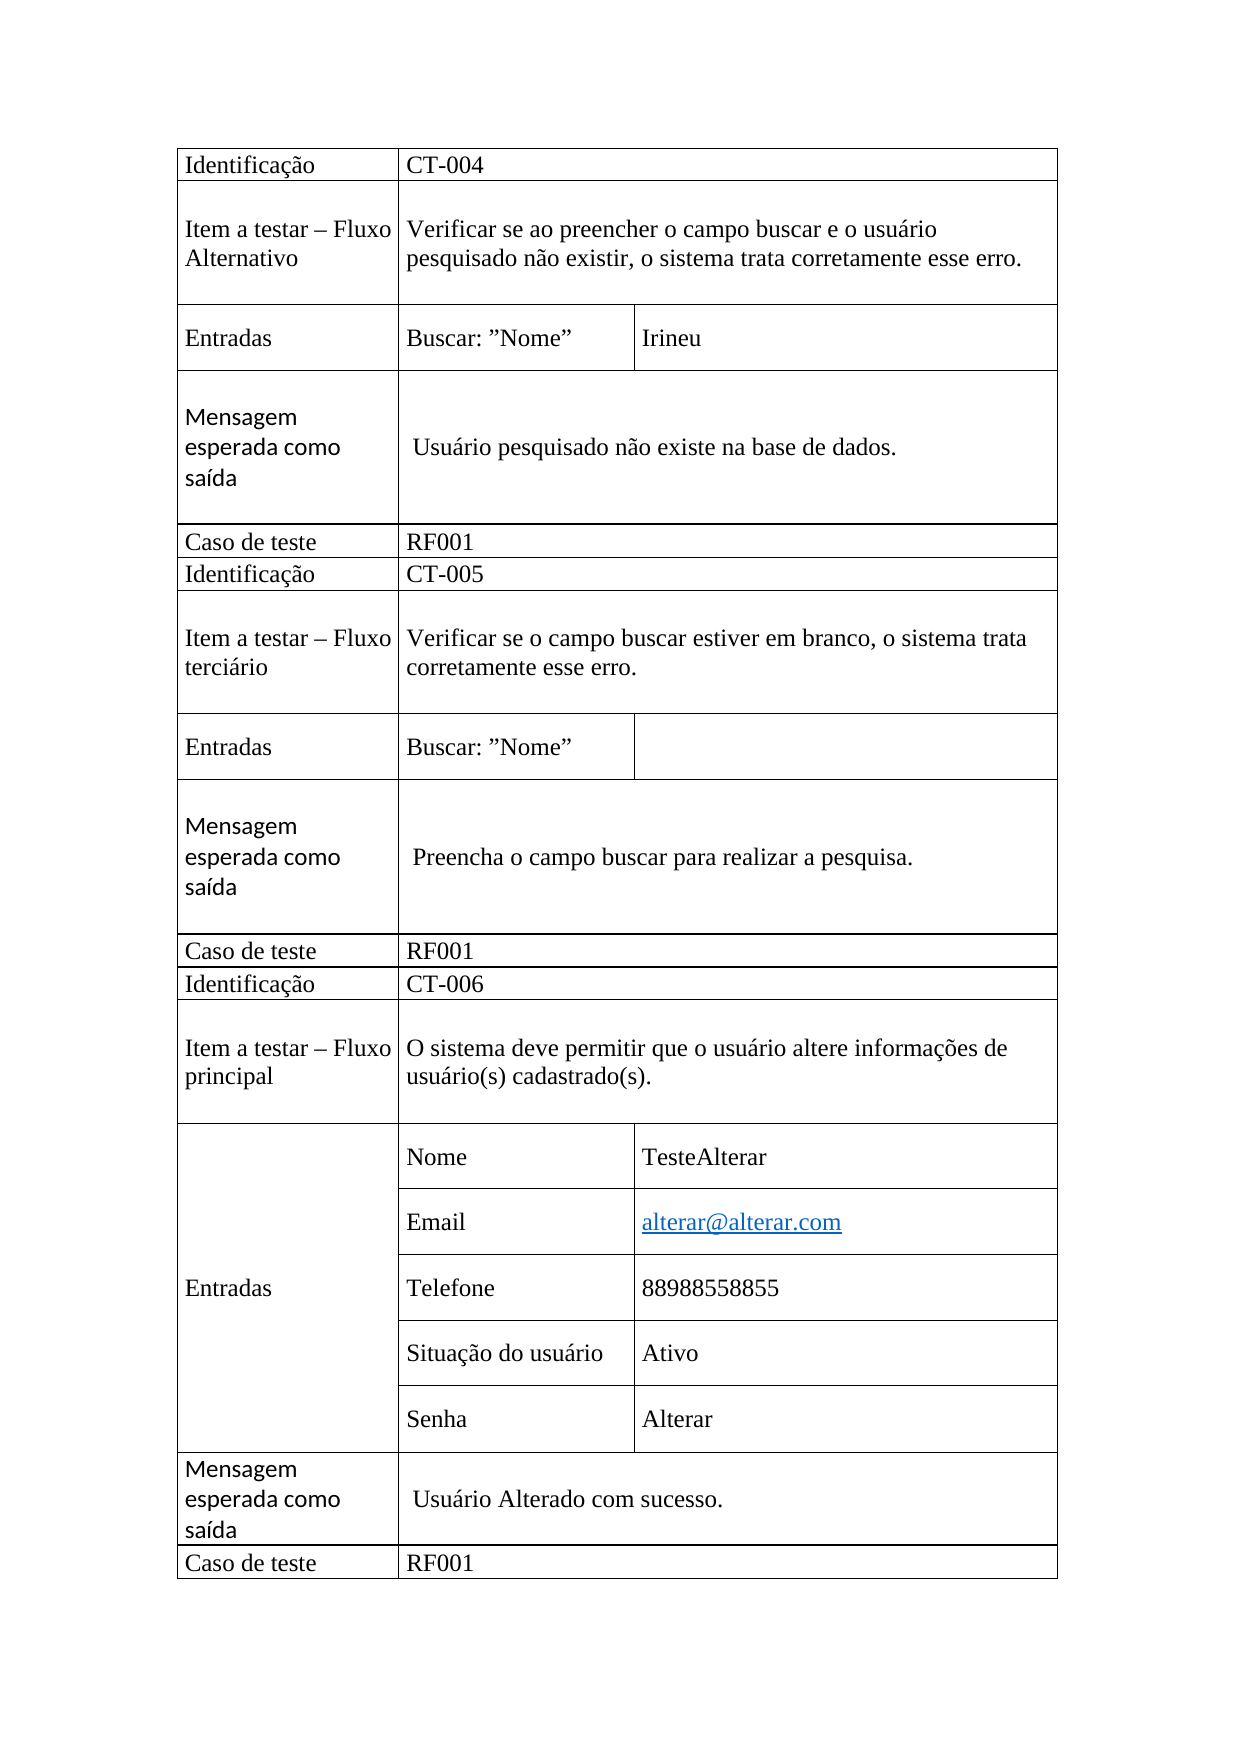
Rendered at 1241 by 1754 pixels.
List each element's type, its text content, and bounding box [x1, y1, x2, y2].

table_cell CT-006 [399, 968, 1057, 999]
table_cell Identificação [178, 149, 398, 180]
table_cell Irineu [635, 305, 1057, 369]
table_cell Buscar: ”Nome” [399, 714, 634, 779]
table_cell 88988558855 [635, 1255, 1057, 1319]
table_header RF001 [399, 1546, 1057, 1578]
table_cell alterar@alterar.com [635, 1189, 1057, 1254]
table_cell Mensagem esperada como saída [178, 1453, 398, 1544]
table_cell Usuário pesquisado não existe na base de dados. [399, 371, 1057, 523]
table_cell Entradas [178, 1124, 398, 1452]
table_cell Alterar [635, 1386, 1057, 1452]
table_cell Preencha o campo buscar para realizar a pesquisa. [399, 780, 1057, 932]
table_header Caso de teste [178, 525, 398, 557]
table_cell Item a testar – Fluxo Alternativo [178, 181, 398, 304]
table_cell Item a testar – Fluxo principal [178, 1000, 398, 1123]
table_cell Identificação [178, 968, 398, 999]
table_cell Item a testar – Fluxo terciário [178, 591, 398, 713]
table_cell Mensagem esperada como saída [178, 780, 398, 932]
table_cell Verificar se o campo buscar estiver em branco, o sistema trata corretamente esse erro. [399, 591, 1057, 713]
table_cell Verificar se ao preencher o campo buscar e o usuário pesquisado não existir, o sistema trata corretamente esse erro. [399, 181, 1057, 304]
table_cell Nome [399, 1124, 634, 1188]
table_cell TesteAlterar [635, 1124, 1057, 1188]
table_cell [635, 714, 1057, 779]
table_header Caso de teste [178, 1546, 398, 1578]
table_cell Mensagem esperada como saída [178, 371, 398, 523]
table_cell Identificação [178, 558, 398, 590]
table_cell Telefone [399, 1255, 634, 1319]
table_header RF001 [399, 935, 1057, 966]
table_header RF001 [399, 525, 1057, 557]
table_cell Buscar: ”Nome” [399, 305, 634, 369]
table_header Caso de teste [178, 935, 398, 966]
table_cell Usuário Alterado com sucesso. [399, 1453, 1057, 1544]
table_cell Entradas [178, 714, 398, 779]
table_cell Senha [399, 1386, 634, 1452]
table_cell Situação do usuário [399, 1321, 634, 1385]
table_cell Entradas [178, 305, 398, 369]
table_cell CT-005 [399, 558, 1057, 590]
table_cell CT-004 [399, 149, 1057, 180]
table_cell Ativo [635, 1321, 1057, 1385]
table_cell Email [399, 1189, 634, 1254]
table_cell O sistema deve permitir que o usuário altere informações de usuário(s) cadastrado(s). [399, 1000, 1057, 1123]
